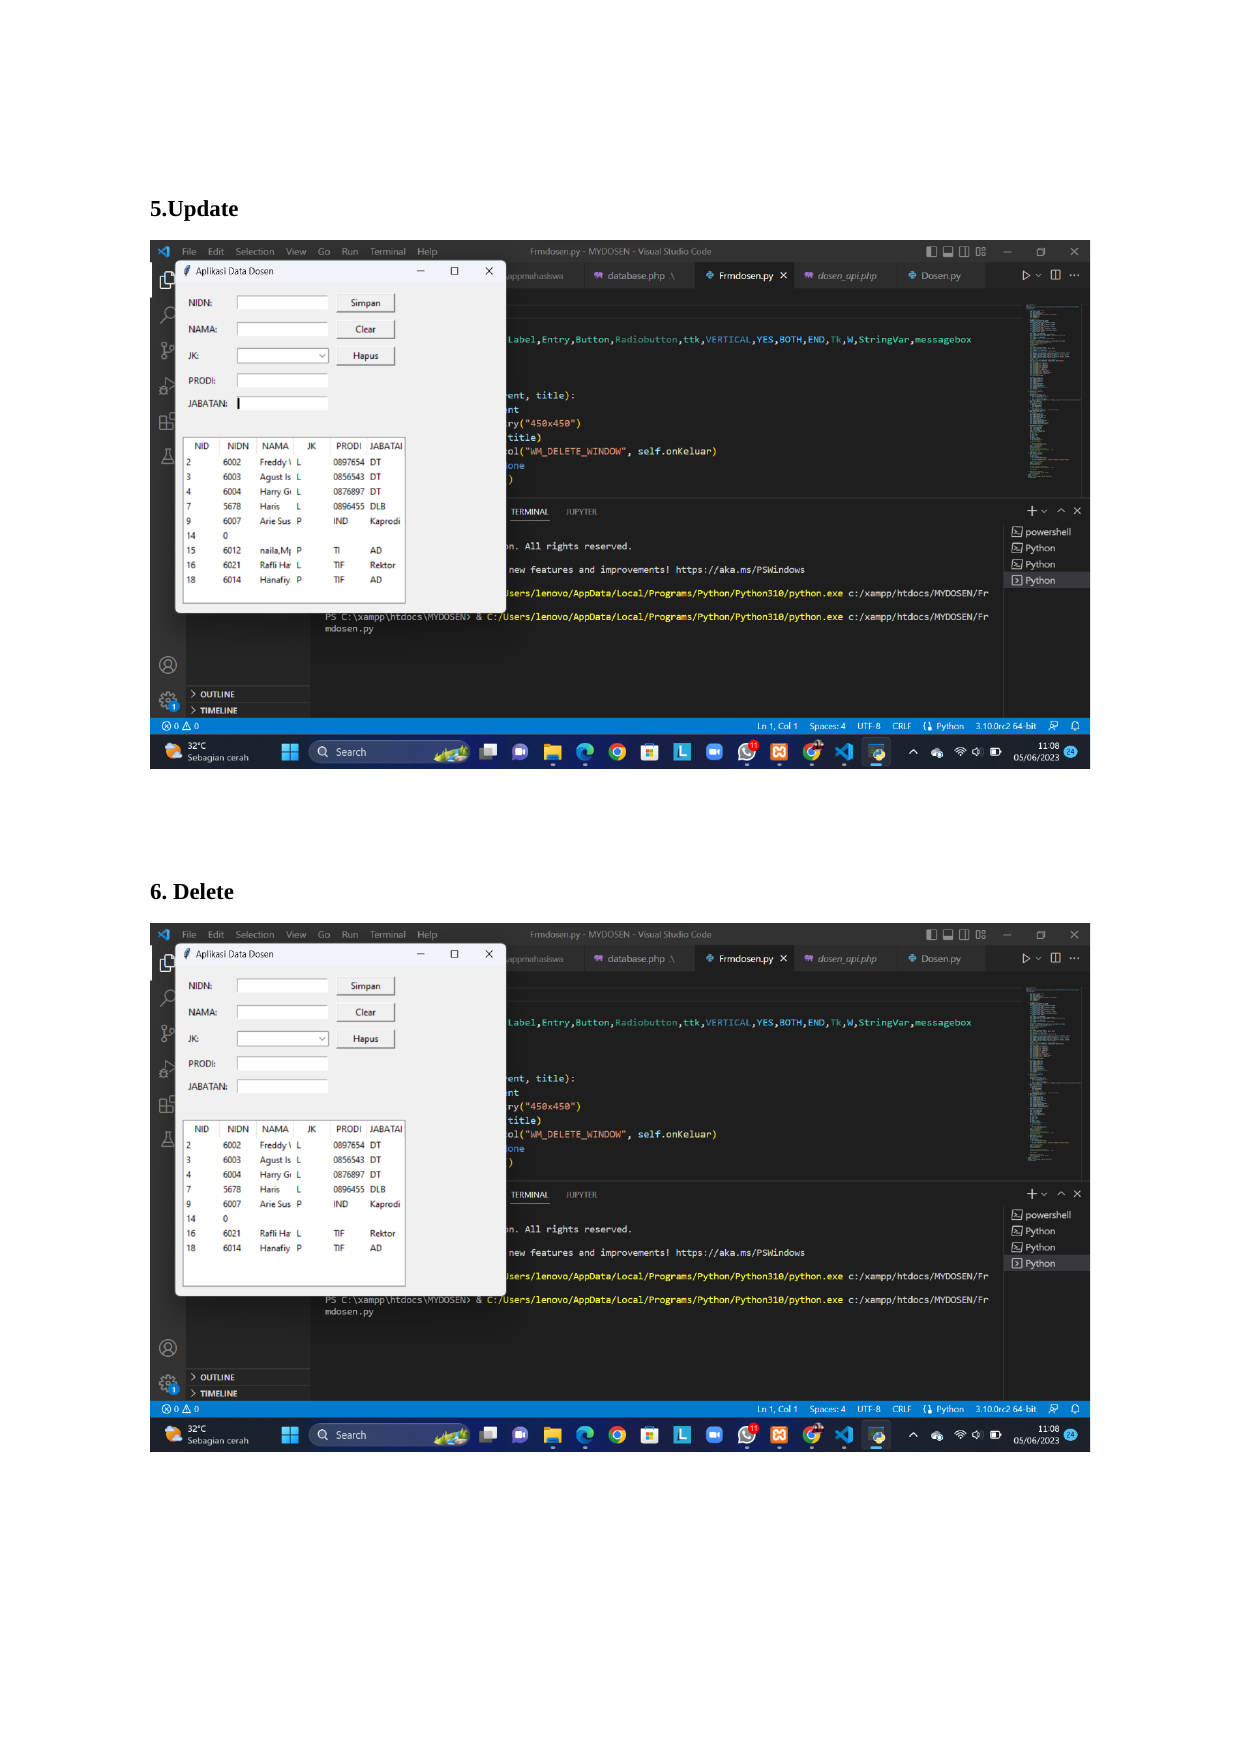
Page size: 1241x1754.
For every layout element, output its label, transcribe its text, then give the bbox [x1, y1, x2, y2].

text 6. Delete [150, 878, 1090, 904]
text 5.Update [150, 195, 1090, 221]
picture [150, 240, 1091, 769]
picture [150, 923, 1091, 1452]
